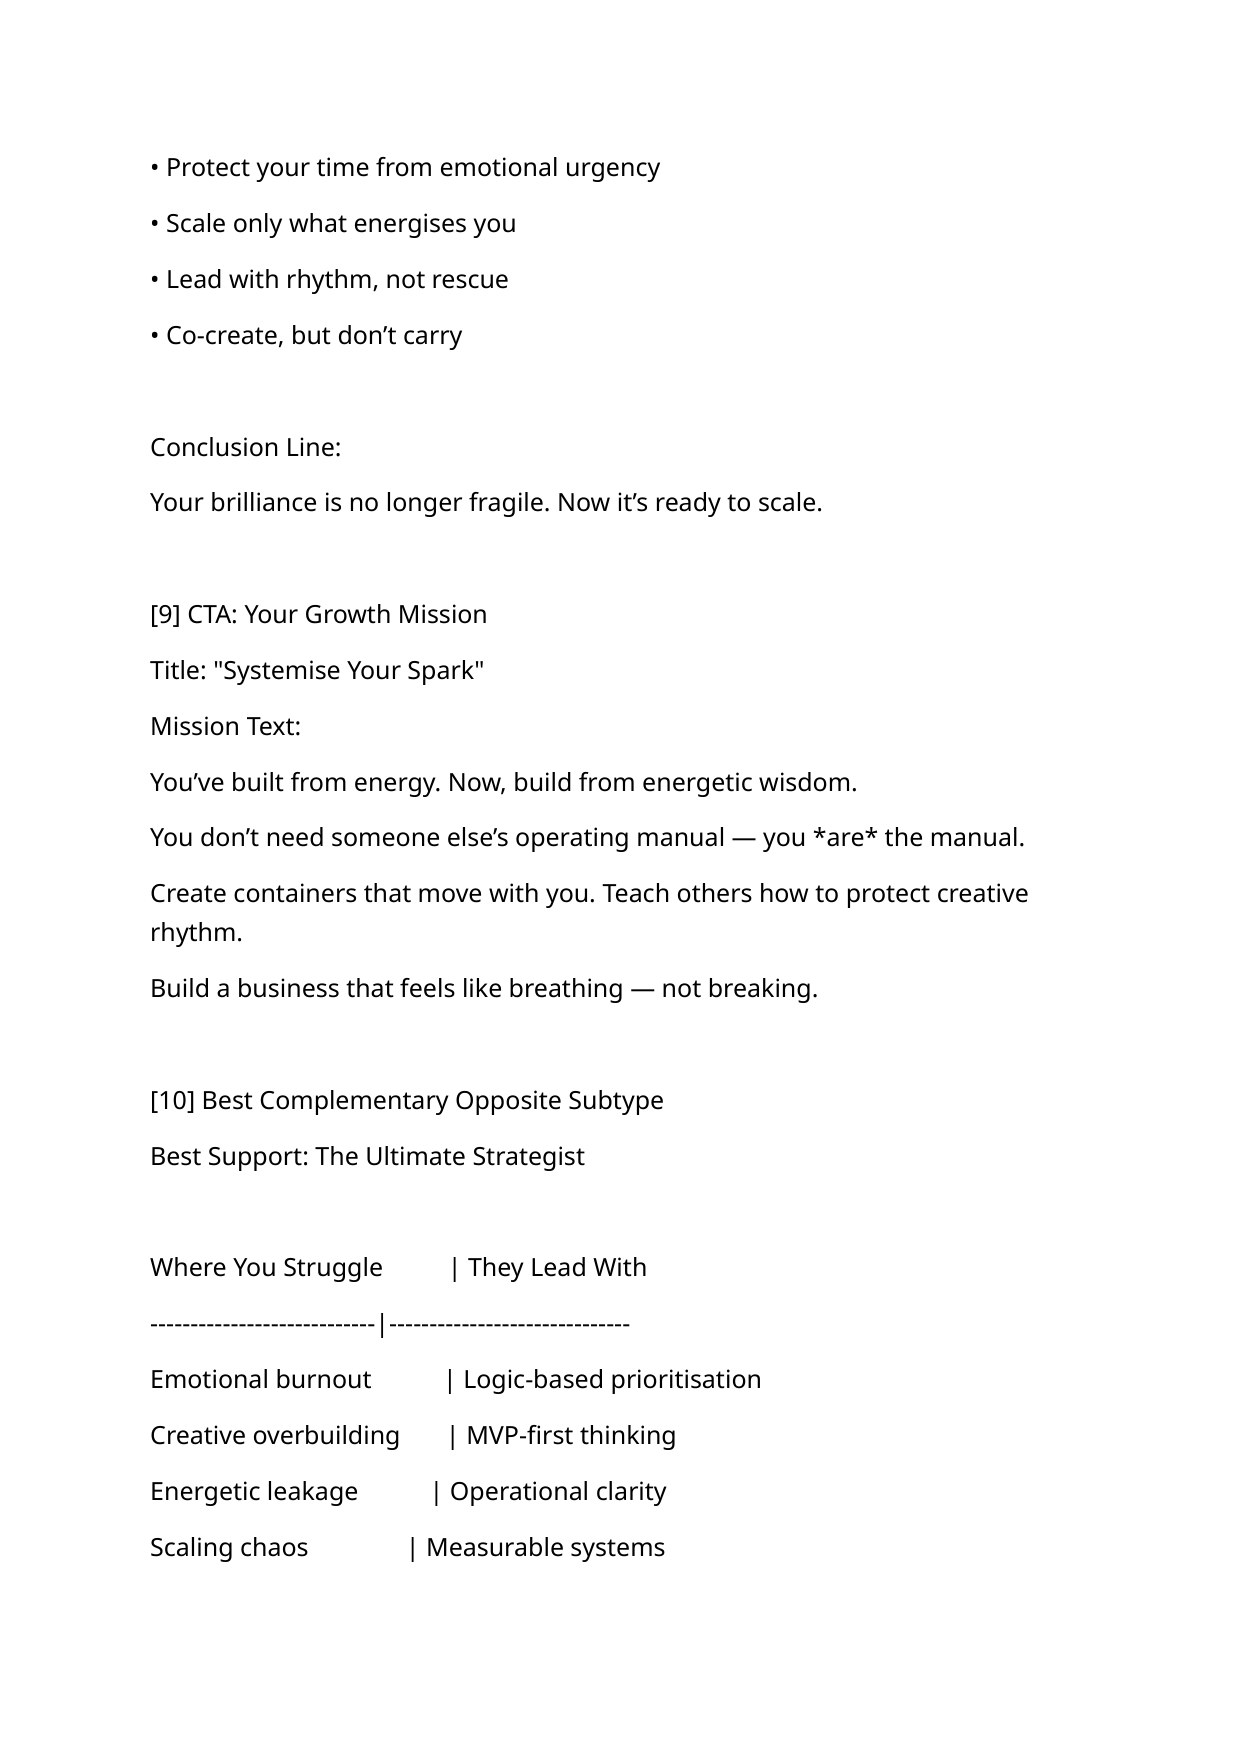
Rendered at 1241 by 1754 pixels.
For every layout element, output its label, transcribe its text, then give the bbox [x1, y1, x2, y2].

text [9] CTA: Your Growth Mission [150, 597, 1090, 631]
text • Scale only what energises you [150, 206, 1090, 240]
text Creative overbuilding | MVP-first thinking [150, 1417, 1090, 1452]
text Mission Text: [150, 708, 1090, 742]
text • Co-create, but don’t carry [150, 317, 1090, 352]
text Create containers that move with you. Teach others how to protect creative rhythm. [150, 876, 1090, 949]
text • Protect your time from emotional urgency [150, 150, 1090, 184]
text • Lead with rhythm, not rescue [150, 262, 1090, 296]
text Title: "Systemise Your Spark" [150, 652, 1090, 687]
text Build a business that feels like breathing — not breaking. [150, 971, 1090, 1005]
text Emotional burnout | Logic-based prioritisation [150, 1362, 1090, 1396]
text ----------------------------|------------------------------ [150, 1306, 1090, 1340]
text Energetic leakage | Operational clarity [150, 1473, 1090, 1507]
text You don’t need someone else’s operating manual — you *are* the manual. [150, 820, 1090, 854]
text Conclusion Line: [150, 429, 1090, 463]
text You’ve built from energy. Now, build from energetic wisdom. [150, 764, 1090, 798]
text Where You Struggle | They Lead With [150, 1250, 1090, 1284]
text Best Support: The Ultimate Strategist [150, 1138, 1090, 1172]
text Scaling chaos | Measurable systems [150, 1529, 1090, 1563]
text [10] Best Complementary Opposite Subtype [150, 1082, 1090, 1117]
text Your brilliance is no longer fragile. Now it’s ready to scale. [150, 485, 1090, 519]
